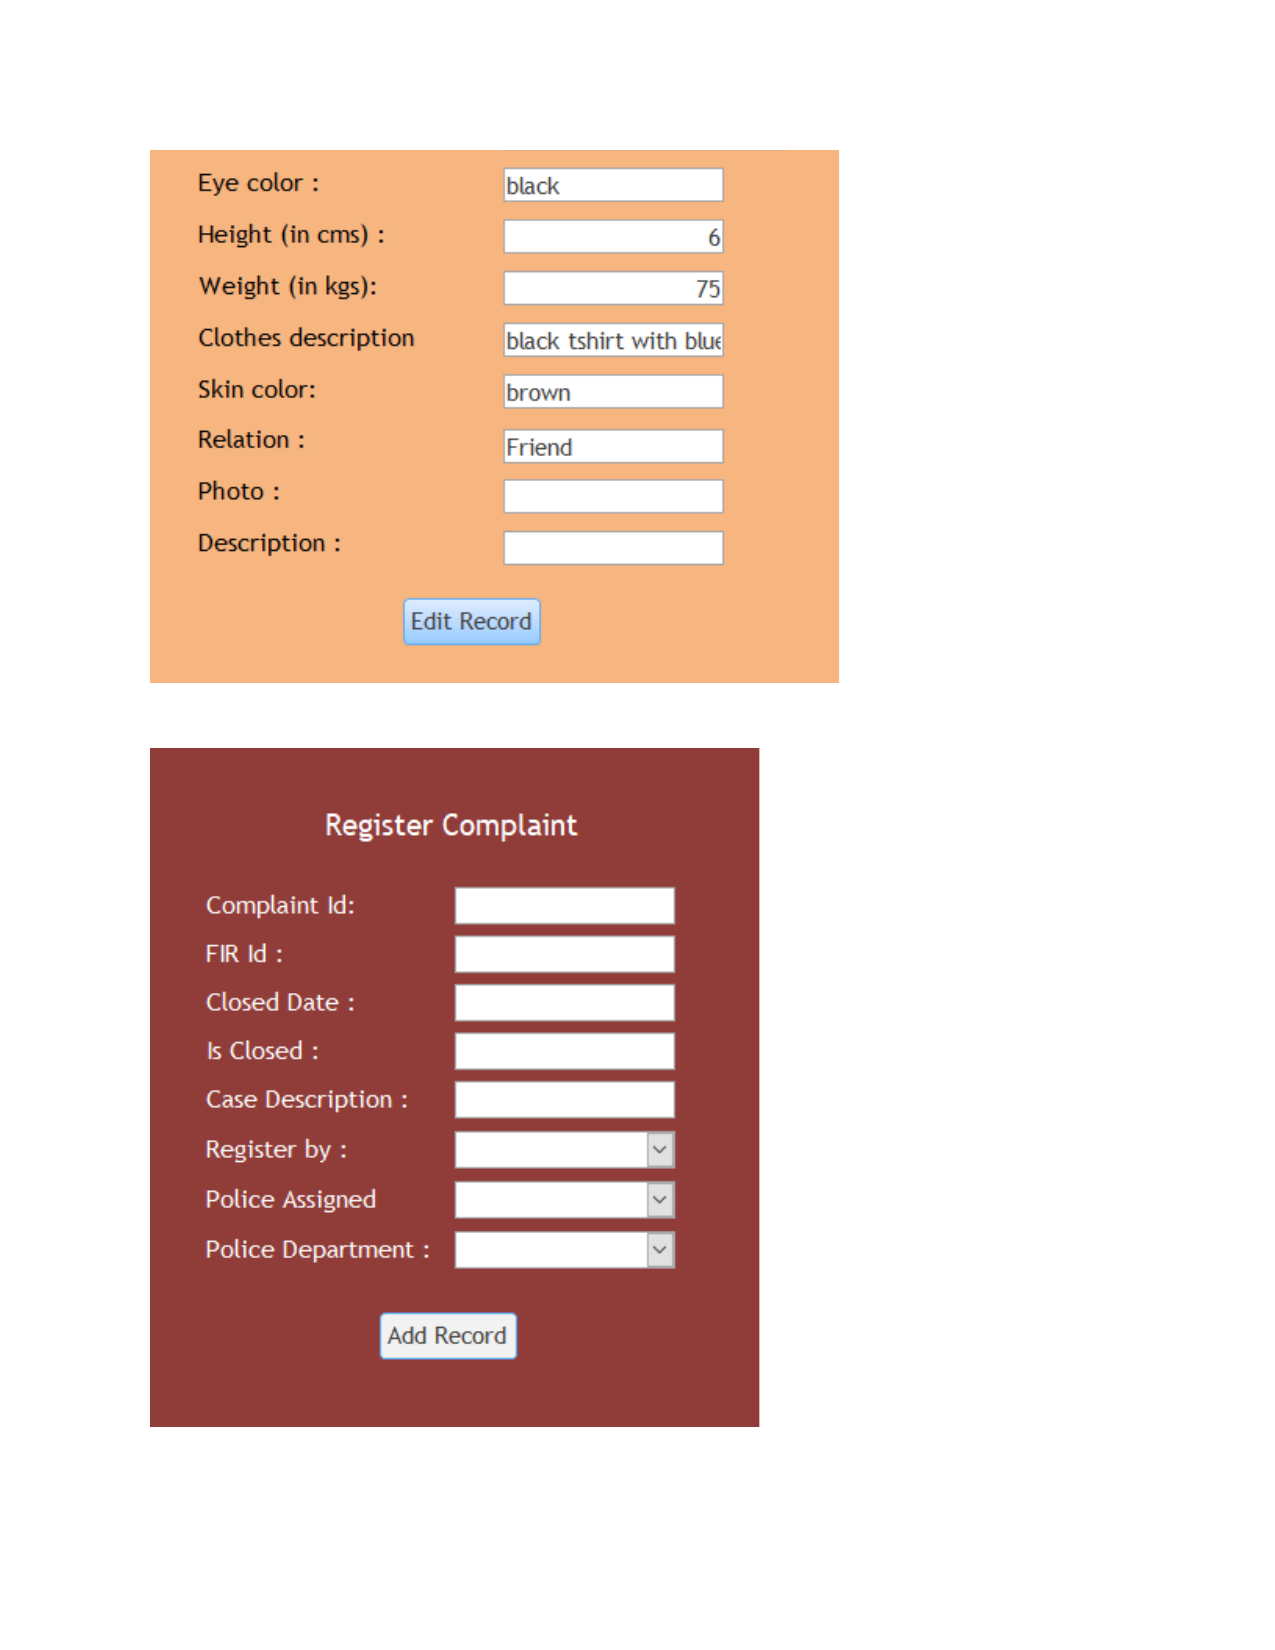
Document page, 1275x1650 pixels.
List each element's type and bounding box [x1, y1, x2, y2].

picture [150, 150, 840, 683]
picture [150, 748, 760, 1427]
